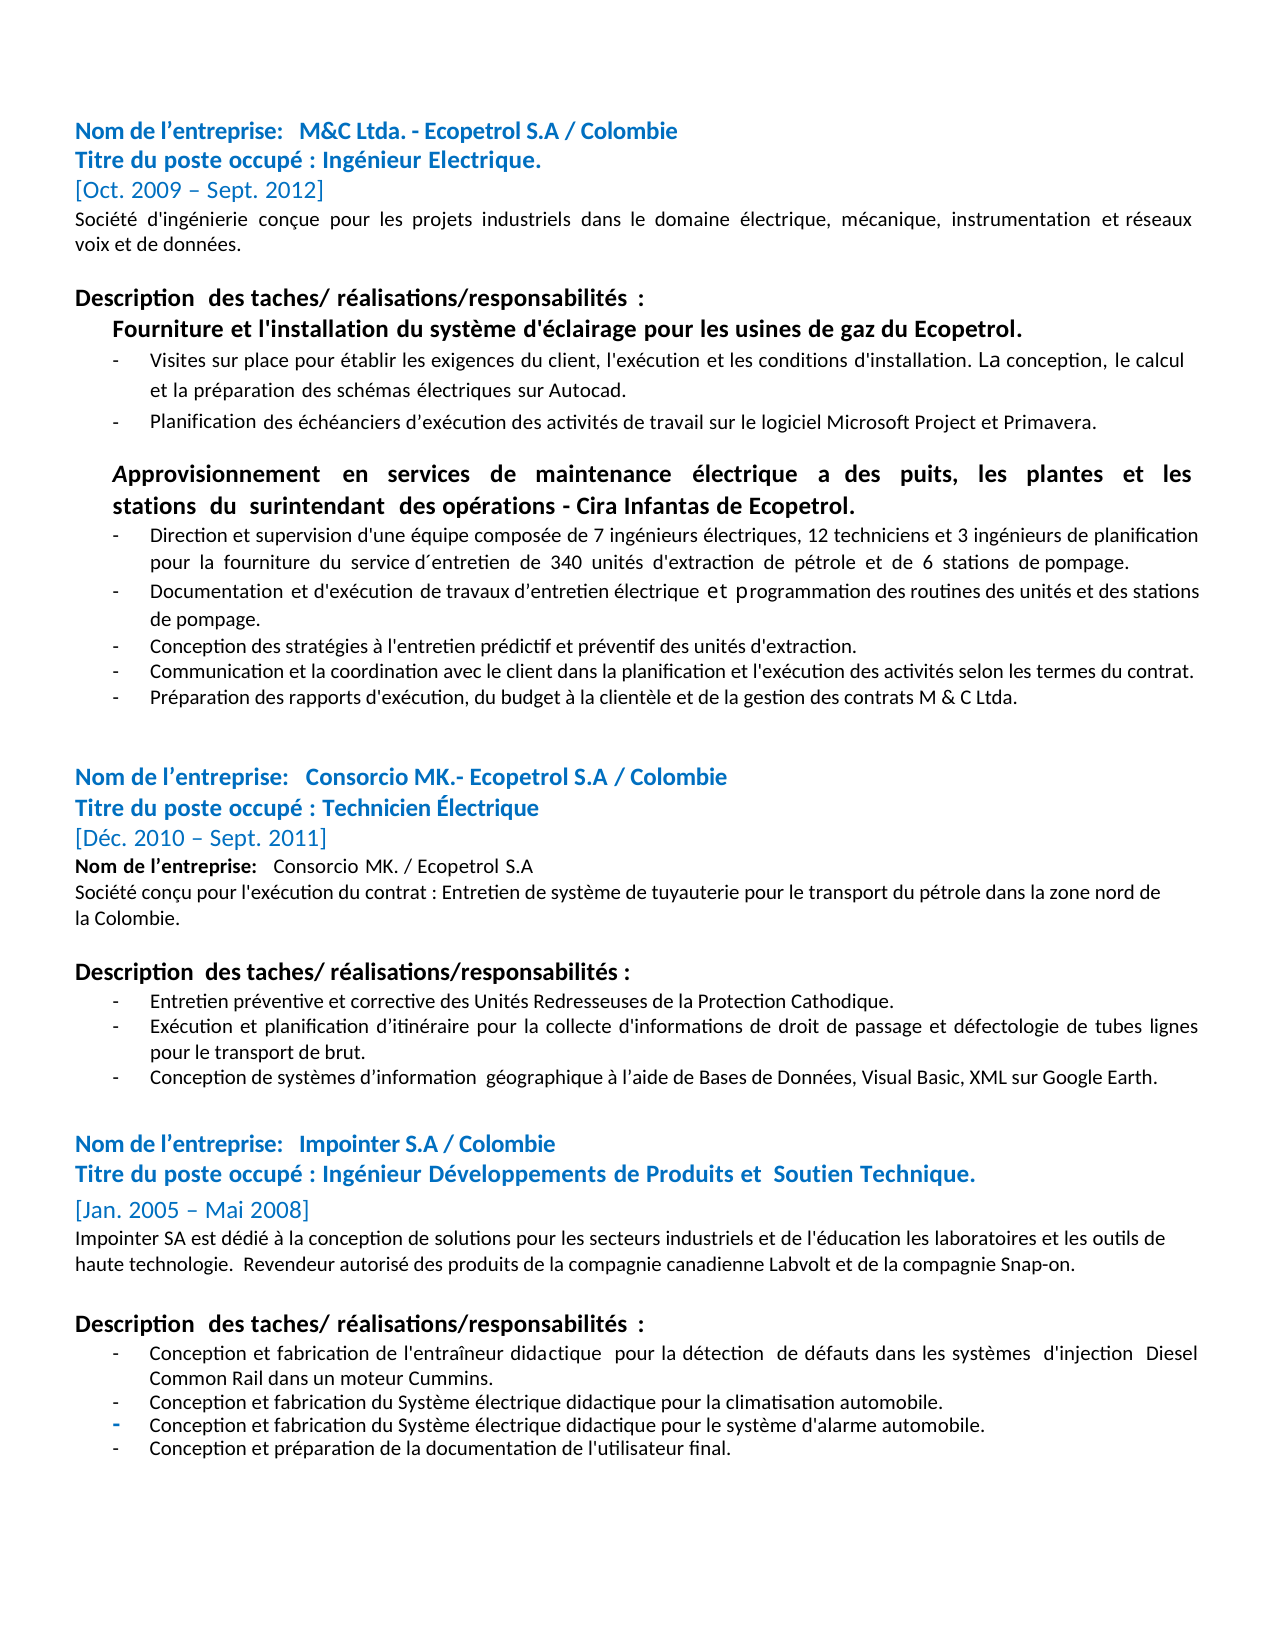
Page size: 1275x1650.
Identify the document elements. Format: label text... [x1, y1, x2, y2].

text Titre du poste occupé : Ingénieur Electrique. [75, 144, 1200, 174]
list Conception et préparation de la documentation de l'utilisateur final. [112, 1437, 1200, 1459]
list Conception et fabrication de l'entraîneur didactique pour la détection de défauts dans les systèmes d'injection Diesel Common Rail dans un moteur Cummins. [112, 1340, 1200, 1391]
list Entretien préventive et corrective des Unités Redresseuses de la Protection Cathodique. [112, 988, 1201, 1013]
text Titre du poste occupé : Ingénieur Développements de Produits et Soutien Technique. [75, 1158, 1149, 1189]
text Description des taches/ réalisations/responsabilités : [75, 282, 1200, 313]
list Préparation des rapports d'exécution, du budget à la clientèle et de la gestion des contrats M & C Ltda. [112, 684, 1201, 710]
text Nom de l’entreprise: Impointer S.A / Colombie [75, 1134, 1200, 1157]
list Exécution et planification d’itinéraire pour la collecte d'informations de droit de passage et défectologie de tubes lignes pour le transport de brut. [112, 1013, 1201, 1064]
text Approvisionnement en services de maintenance électrique a des puits, les plantes et les stations du surintendant des opérations - Cira Infantas de Ecopetrol. [112, 458, 1192, 520]
text Impointer SA est dédié à la conception de solutions pour les secteurs industriels et de l'éducation les laboratoires et les outils de haute technologie. Revendeur autorisé des produits de la compagnie canadienne Labvolt et de la compagnie Snap-on. [75, 1225, 1168, 1276]
list Documentation et d'exécution de travaux d’entretien électrique et programmation des routines des unités et des stations de pompage. [112, 576, 1201, 632]
text Description des taches/ réalisations/responsabilités : [75, 956, 1200, 986]
list Conception et fabrication du Système électrique didactique pour la climatisation automobile. [112, 1391, 1200, 1414]
text Société d'ingénierie conçue pour les projets industriels dans le domaine électrique, mécanique, instrumentation et réseaux voix et de données. [75, 206, 1192, 257]
list Visites sur place pour établir les exigences du client, l'exécution et les conditions d'installation. La conception, le calcul et la préparation des schémas électriques sur Autocad. [112, 345, 1200, 404]
list Planification des échéanciers d’exécution des activités de travail sur le logiciel Microsoft Project et Primavera. [112, 406, 1200, 436]
text Nom de l’entreprise: Consorcio MK.- Ecopetrol S.A / Colombie [75, 761, 1200, 792]
text [Jan. 2005 – Mai 2008] [75, 1194, 1200, 1225]
text Description des taches/ réalisations/responsabilités : [75, 1308, 1200, 1339]
text Nom de l’entreprise: M&C Ltda. - Ecopetrol S.A / Colombie [75, 121, 1200, 144]
text [Déc. 2010 – Sept. 2011] [75, 822, 1200, 853]
text Société conçu pour l'exécution du contrat : Entretien de système de tuyauterie pour le transport du pétrole dans la zone nord de la Colombie. [75, 879, 1180, 930]
list Communication et la coordination avec le client dans la planification et l'exécution des activités selon les termes du contrat. [112, 659, 1201, 684]
list Conception des stratégies à l'entretien prédictif et préventif des unités d'extraction. [112, 633, 1201, 659]
text Fourniture et l'installation du système d'éclairage pour les usines de gaz du Ecopetrol. [75, 313, 1200, 343]
list Direction et supervision d'une équipe composée de 7 ingénieurs électriques, 12 techniciens et 3 ingénieurs de planification pour la fourniture du service d´entretien de 340 unités d'extraction de pétrole et de 6 stations de pompage. [112, 523, 1201, 575]
text Nom de l’entreprise: Consorcio MK. / Ecopetrol S.A [75, 853, 1200, 879]
list Conception et fabrication du Système électrique didactique pour le système d'alarme automobile. [112, 1414, 1200, 1437]
text Titre du poste occupé : Technicien Électrique [75, 792, 1200, 822]
text [Oct. 2009 – Sept. 2012] [75, 174, 1200, 205]
list Conception de systèmes d’information géographique à l’aide de Bases de Données, Visual Basic, XML sur Google Earth. [112, 1064, 1201, 1090]
